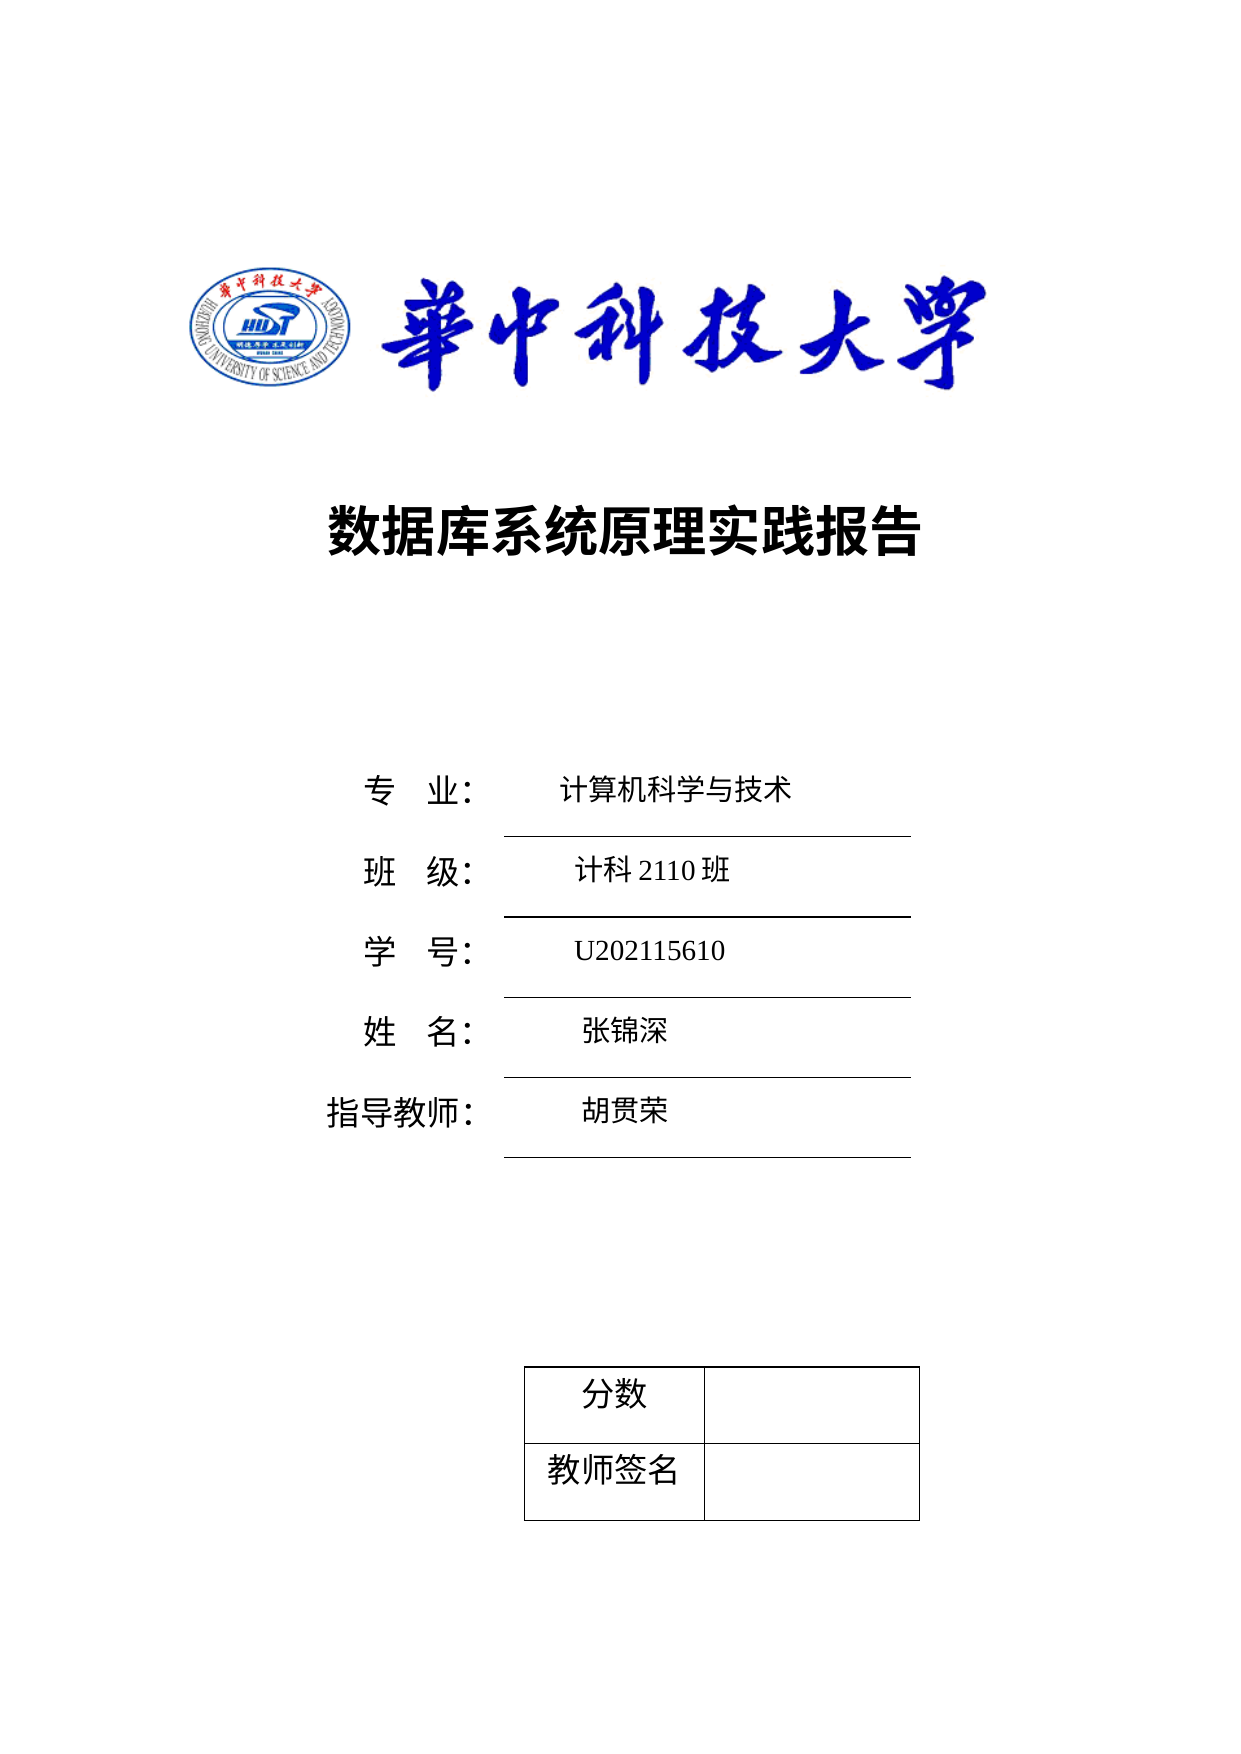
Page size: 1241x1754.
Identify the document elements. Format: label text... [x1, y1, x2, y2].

table_cell 学 号： [306, 916, 504, 997]
table_cell 指导教师： [306, 1077, 504, 1157]
table_header 计算机科学与技术 [504, 757, 911, 836]
table_cell [705, 1444, 919, 1520]
table_cell 班 级： [306, 836, 504, 916]
table_header [705, 1368, 919, 1443]
table_cell 教师签名 [525, 1444, 704, 1520]
table_cell 胡贯荣 [504, 1078, 911, 1157]
table_header 分数 [525, 1368, 704, 1443]
table_cell 计科2110班 [504, 837, 911, 916]
picture [187, 255, 996, 401]
table_cell 张锦深 [504, 998, 911, 1077]
text 数据库系统原理实践报告 [187, 479, 1063, 577]
table_header 专 业： [306, 757, 504, 836]
table_cell U202115610 [504, 918, 911, 997]
table_cell 姓 名： [306, 997, 504, 1077]
